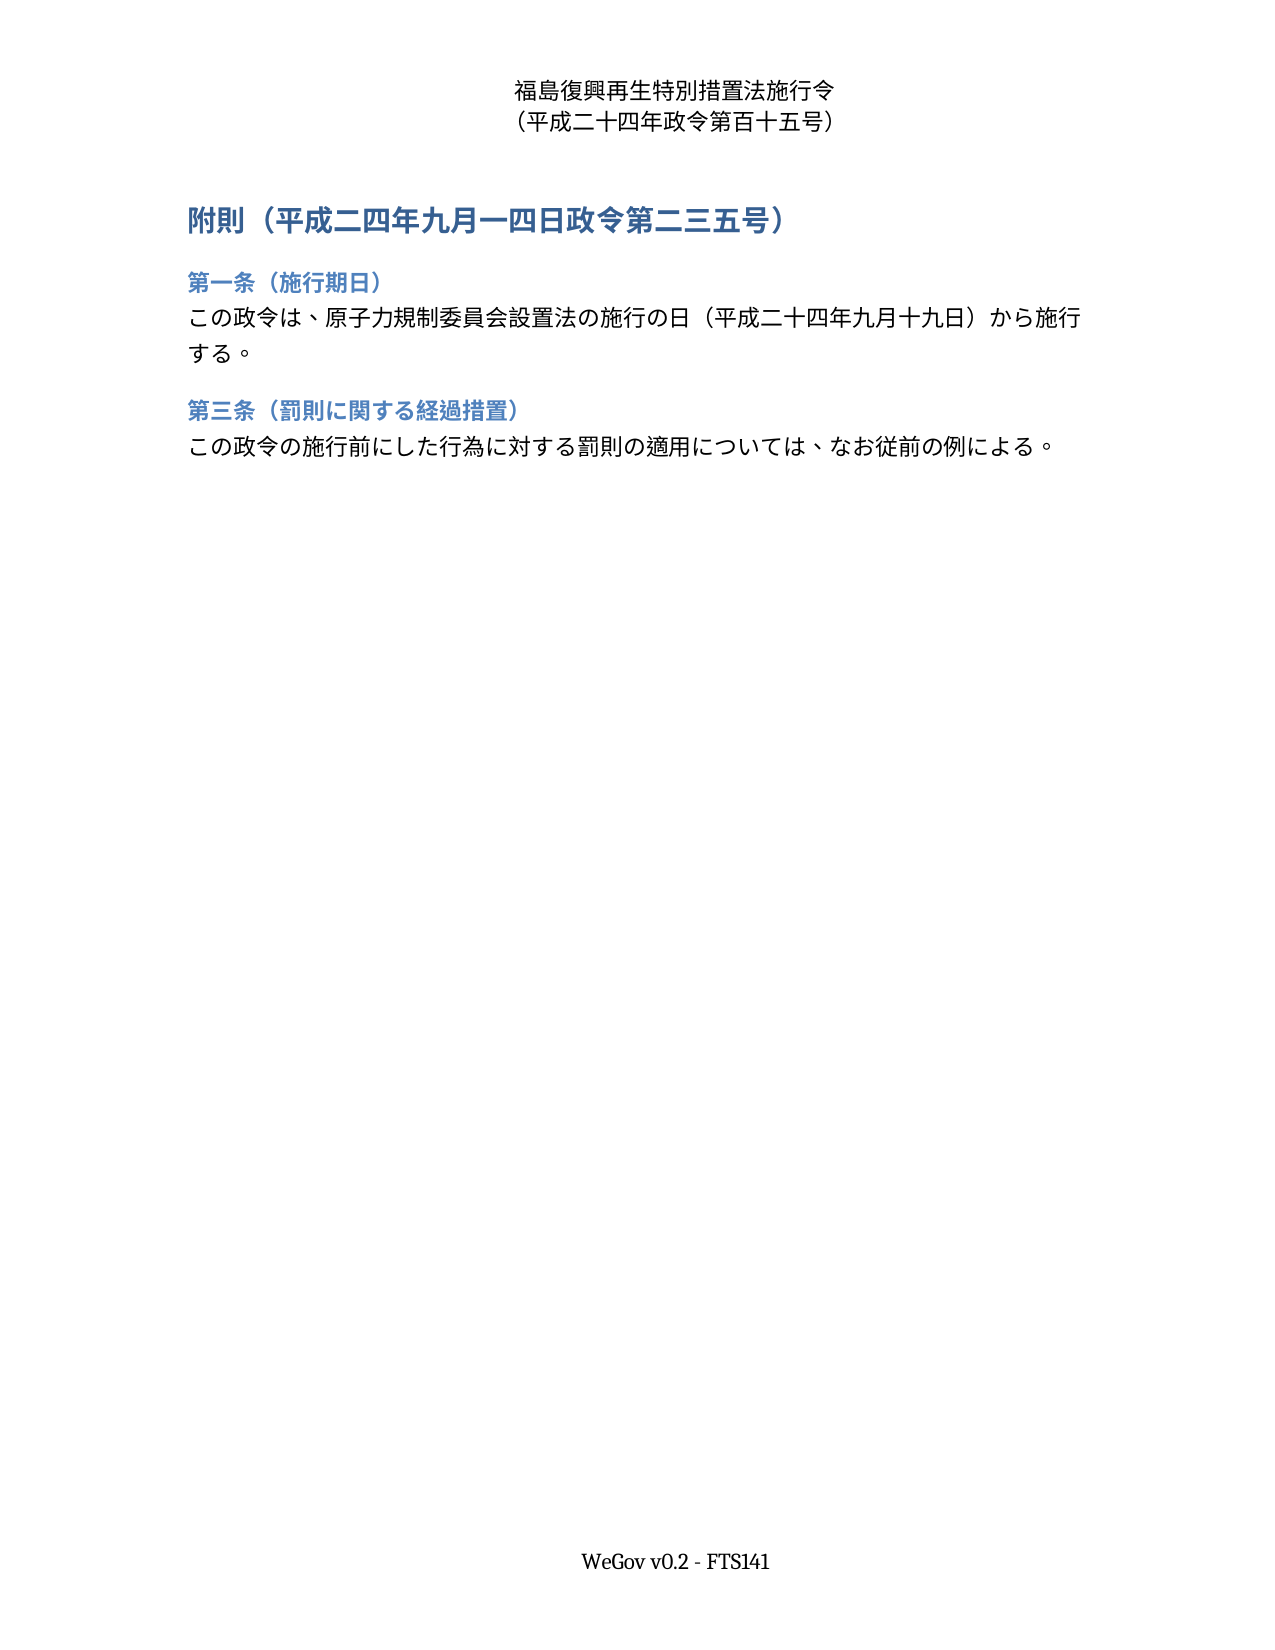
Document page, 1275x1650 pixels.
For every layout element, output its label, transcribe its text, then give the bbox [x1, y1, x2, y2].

subtitle 第三条（罰則に関する経過措置） [187, 395, 1087, 426]
subtitle 第一条（施行期日） [187, 266, 1087, 298]
text この政令は、原子力規制委員会設置法の施行の日（平成二十四年九月十九日）から施行する。 [187, 302, 1087, 369]
text この政令の施行前にした行為に対する罰則の適用については、なお従前の例による。 [187, 431, 1087, 462]
subtitle 附則（平成二四年九月一四日政令第二三五号） [187, 200, 1087, 240]
